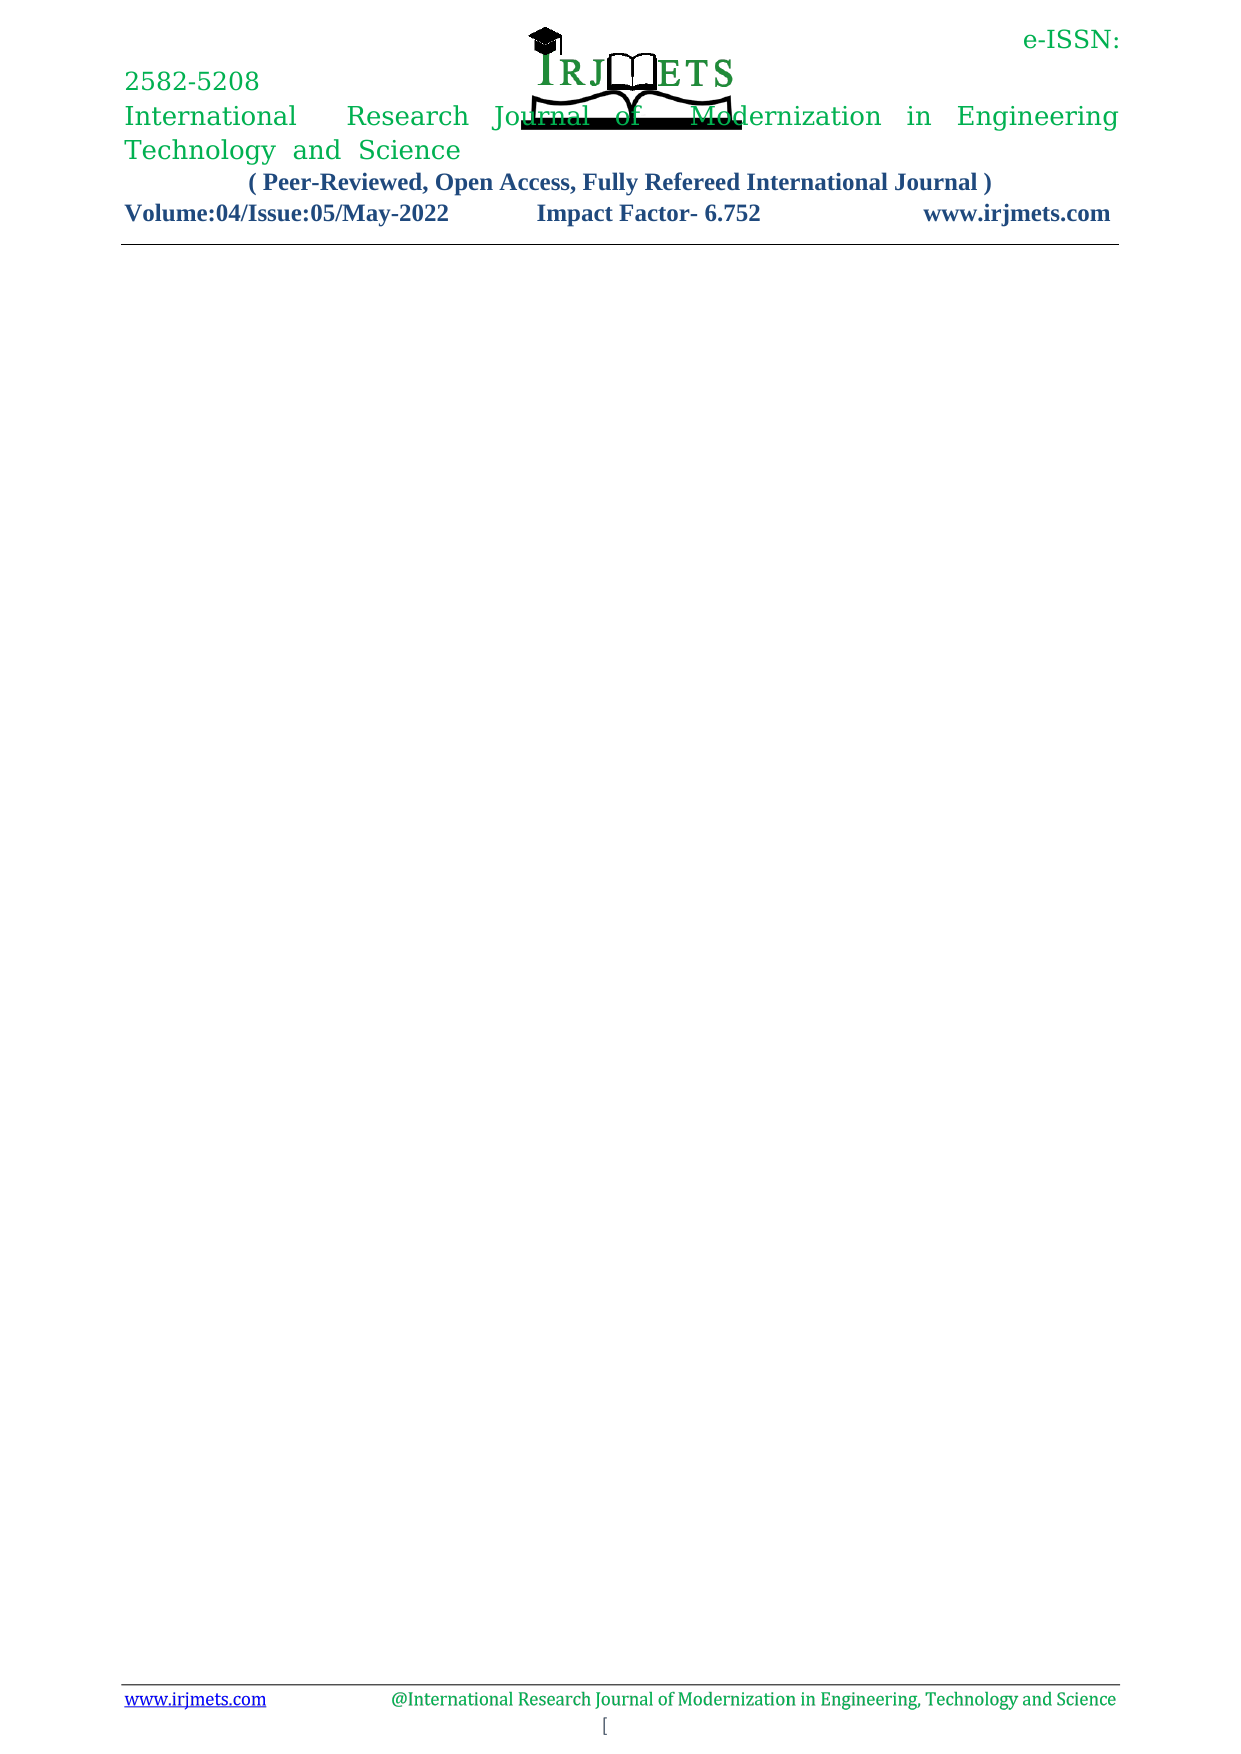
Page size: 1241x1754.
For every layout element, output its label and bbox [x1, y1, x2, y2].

picture [736, 113, 743, 124]
picture [517, 23, 745, 139]
picture [120, 1683, 1121, 1735]
